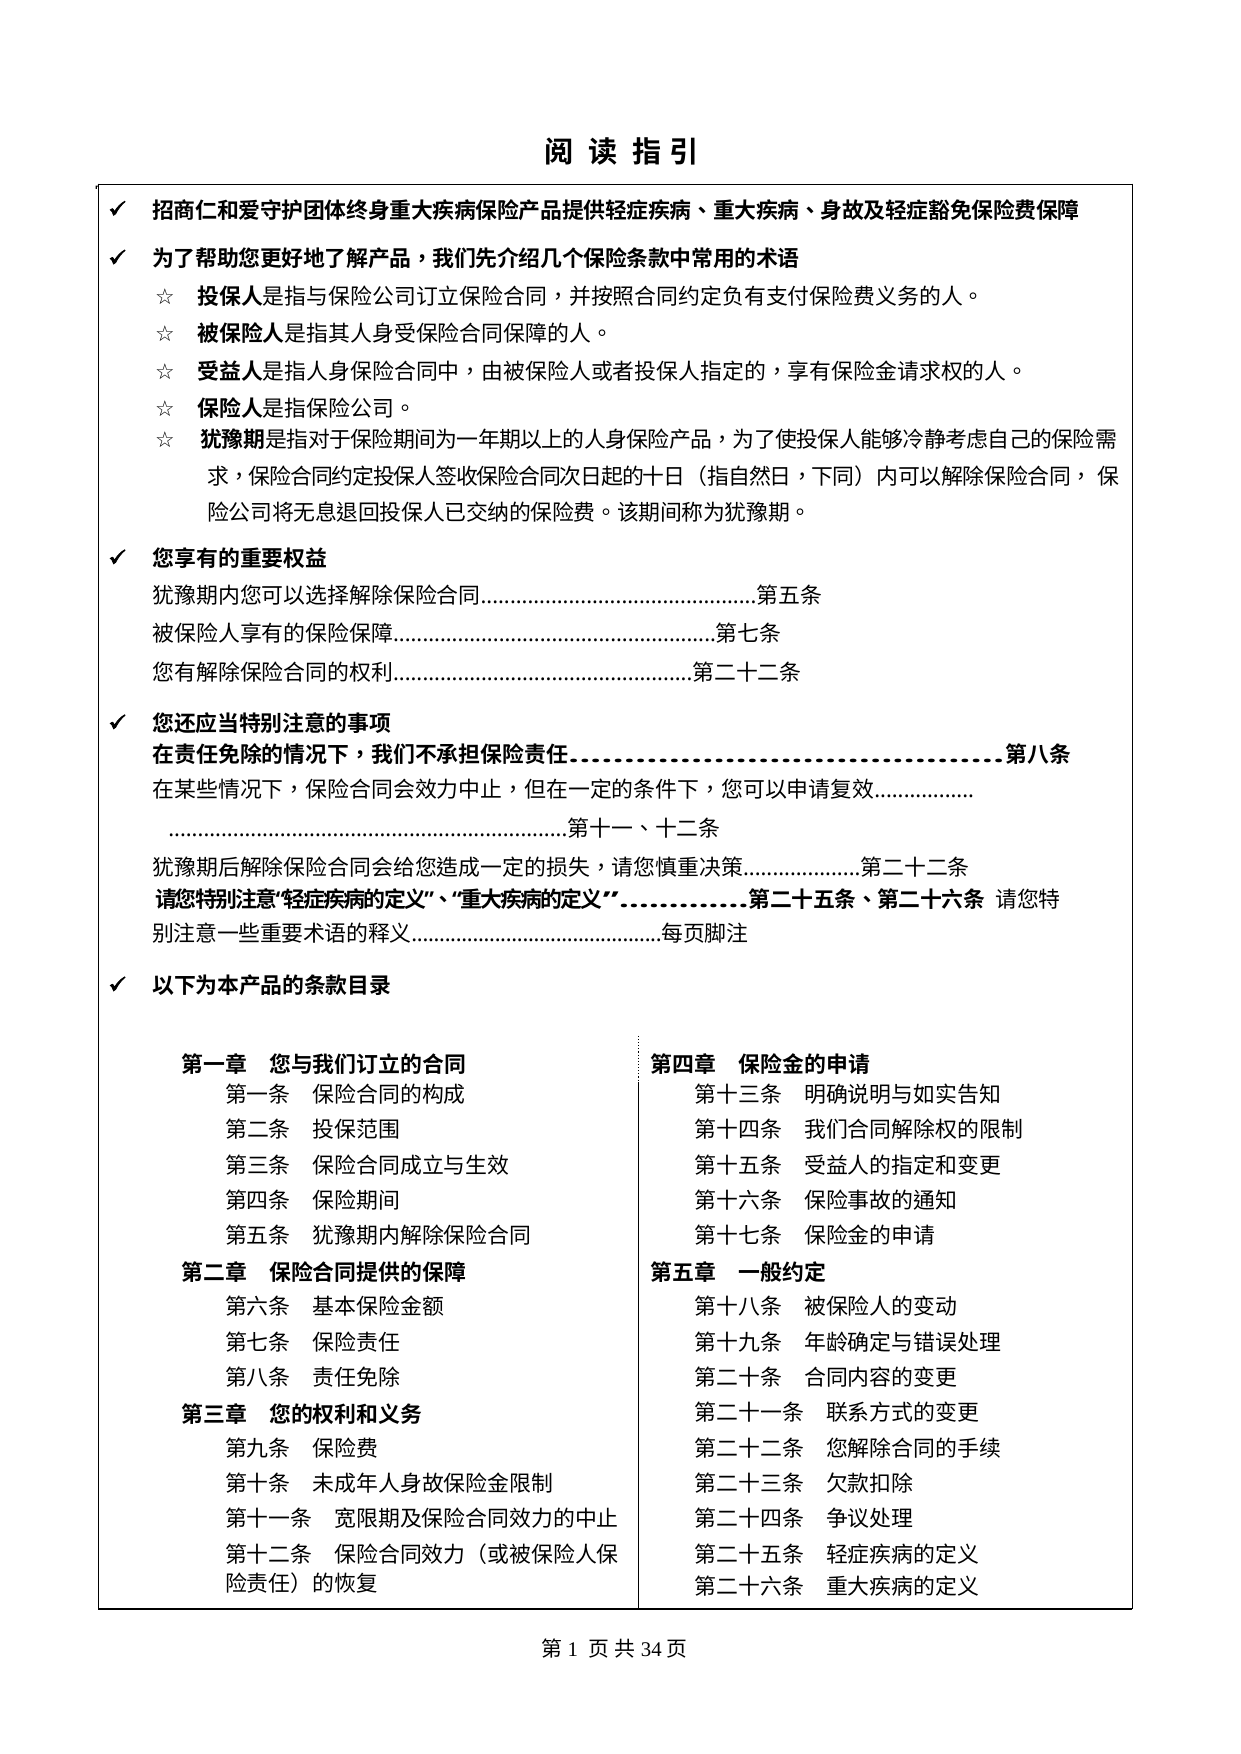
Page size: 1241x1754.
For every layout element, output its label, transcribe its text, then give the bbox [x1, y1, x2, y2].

table_cell 第二十二条 您解除合同的手续 [639, 1433, 1132, 1468]
text 阅 读 指 引 [532, 129, 711, 171]
table_header 招商仁和爱守护团体终身重大疾病保险产品提供轻症疾病、重大疾病、身故及轻症豁免保险费保障 为了帮助您更好地了解产品，我们先介绍几个保险条款中常用的术语 ☆ 投保人是指与保险公司订立保险合同，并按照合同约定负有支付保险费义务的人。 ☆ 被保险人是指其人身受保险合同保障的人。 ☆ 受益人是指人身保险合同中，由被保险人或者投保人指定的，享有保险金请求权的人。 ☆ 保险人是指保险公司。 ☆ 犹豫期是指对于保险期间为一年期以上的人身保险产品，为了使投保人能够冷静考虑自己的保险需求，保险合同约定投保人签收保险合同次日起的十日（指自然日，下同）内可以解除保险合同， 保险公司将无息退回投保人已交纳的保险费。该期间称为犹豫期。 您享有的重要权益 犹豫期内您可以选择解除保险合同...............................................第五条 被保险人享有的保险保障.......................................................第七条 您有解除保险合同的权利...................................................第二十二条 您还应当特别注意的事项 在责任免除的情况下，我们不承担保险责任.......................................第八条 在某些情况下，保险合同会效力中止，但在一定的条件下，您可以申请复效................. ....................................................................第十一、十二条 犹豫期后解除保险合同会给您造成一定的损失，请您慎重决策....................第二十二条 请您特别注意“轻症疾病的定义”、“重大疾病的定义”.............第二十五条、第二十六条 请您特别注意一些重要术语的释义.............................................每页脚注 以下为本产品的条款目录 [99, 185, 1132, 1036]
table_cell 第八条 责任免除 [99, 1362, 638, 1397]
table_cell 第十九条 年龄确定与错误处理 [639, 1326, 1132, 1362]
table_cell 第三条 保险合同成立与生效 [99, 1150, 638, 1185]
table_cell 第二条 投保范围 [99, 1114, 638, 1149]
table_cell 第四章 保险金的申请 [639, 1036, 1132, 1082]
table_cell 第十四条 我们合同解除权的限制 [639, 1114, 1132, 1149]
table_cell 第十一条 宽限期及保险合同效力的中止 [99, 1503, 638, 1538]
table_cell 第三章 您的权利和义务 [99, 1397, 638, 1432]
table_cell 第五条 犹豫期内解除保险合同 [99, 1220, 638, 1256]
table_cell 第十五条 受益人的指定和变更 [639, 1150, 1132, 1185]
table_cell 第四条 保险期间 [99, 1185, 638, 1220]
table_cell 第一条 保险合同的构成 [99, 1082, 638, 1114]
table_cell 第十三条 明确说明与如实告知 [639, 1082, 1132, 1114]
table_cell 第十二条 保险合同效力（或被保险人保 险责任）的恢复 [99, 1539, 638, 1608]
text 第 1 页 共 34 页 [525, 1634, 703, 1663]
table_cell 第二章 保险合同提供的保障 [99, 1256, 638, 1291]
table_cell 第一章 您与我们订立的合同 [99, 1036, 639, 1082]
table_cell 第七条 保险责任 [99, 1326, 638, 1362]
table_cell 第六条 基本保险金额 [99, 1291, 638, 1326]
table_cell 第九条 保险费 [99, 1433, 638, 1468]
table_cell 第五章 一般约定 [639, 1256, 1132, 1291]
table_cell 第二十四条 争议处理 [639, 1503, 1132, 1538]
table_cell 第十条 未成年人身故保险金限制 [99, 1468, 638, 1503]
table_cell 第二十六条 重大疾病的定义 [639, 1572, 1132, 1608]
table_cell 第十六条 保险事故的通知 [639, 1185, 1132, 1220]
table_cell 第二十一条 联系方式的变更 [639, 1397, 1132, 1432]
table_cell 第二十三条 欠款扣除 [639, 1468, 1132, 1503]
table_cell 第十八条 被保险人的变动 [639, 1291, 1132, 1326]
table_cell 第十七条 保险金的申请 [639, 1220, 1132, 1256]
table_cell 第二十五条 轻症疾病的定义 [639, 1539, 1132, 1572]
table_cell 第二十条 合同内容的变更 [639, 1362, 1132, 1397]
